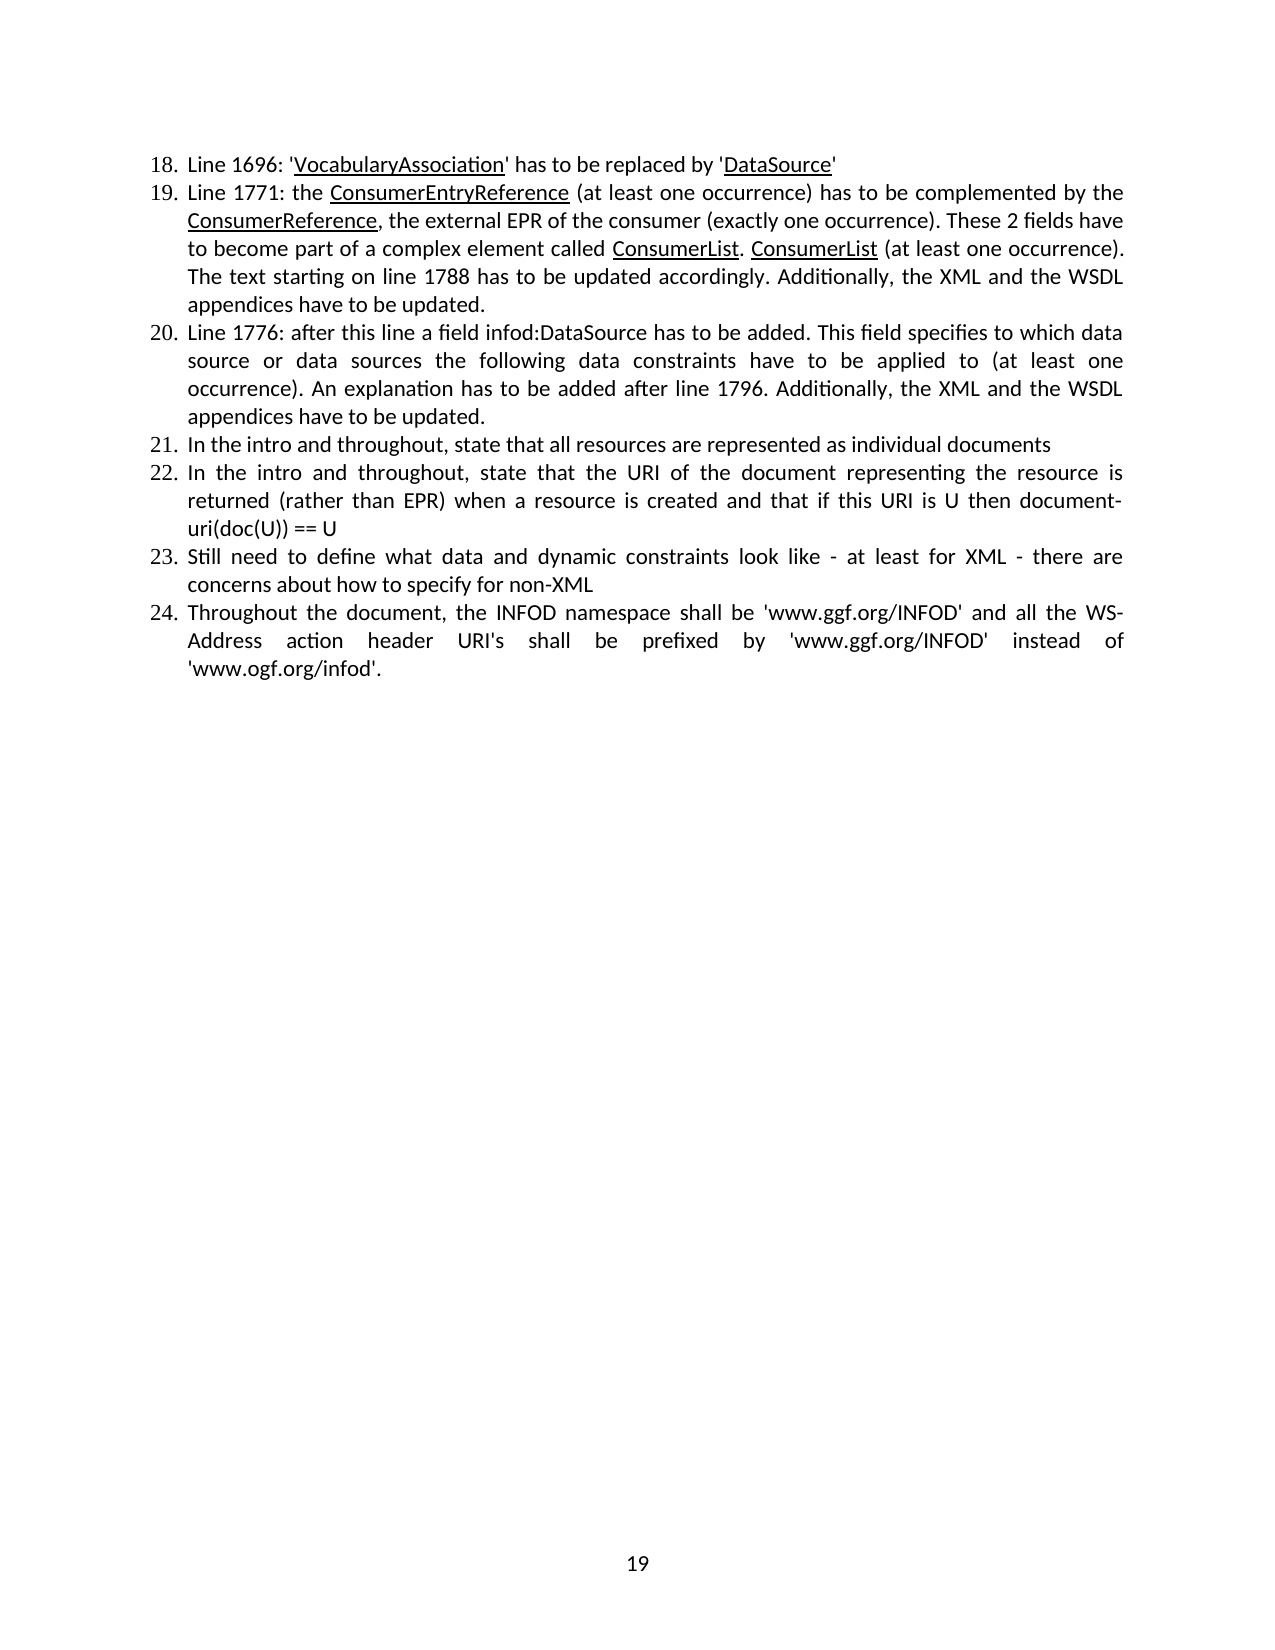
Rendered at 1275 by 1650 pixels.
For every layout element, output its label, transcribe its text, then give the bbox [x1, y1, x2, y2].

list Still need to define what data and dynamic constraints look like - at least for XML - there are concerns about how to specify for non-XML [150, 542, 1125, 598]
list In the intro and throughout, state that all resources are represented as individual documents [150, 430, 1125, 458]
list Line 1696: 'VocabularyAssociation' has to be replaced by 'DataSource' [150, 150, 1125, 178]
list Throughout the document, the INFOD namespace shall be 'www.ggf.org/INFOD' and all the WS-Address action header URI's shall be prefixed by 'www.ggf.org/INFOD' instead of 'www.ogf.org/infod'. [150, 598, 1125, 682]
list In the intro and throughout, state that the URI of the document representing the resource is returned (rather than EPR) when a resource is created and that if this URI is U then document-uri(doc(U)) == U [150, 458, 1125, 542]
list Line 1776: after this line a field infod:DataSource has to be added. This field specifies to which data source or data sources the following data constraints have to be applied to (at least one occurrence). An explanation has to be added after line 1796. Additionally, the XML and the WSDL appendices have to be updated. [150, 318, 1125, 430]
list Line 1771: the ConsumerEntryReference (at least one occurrence) has to be complemented by the ConsumerReference, the external EPR of the consumer (exactly one occurrence). These 2 fields have to become part of a complex element called ConsumerList. ConsumerList (at least one occurrence). The text starting on line 1788 has to be updated accordingly. Additionally, the XML and the WSDL appendices have to be updated. [150, 178, 1125, 318]
